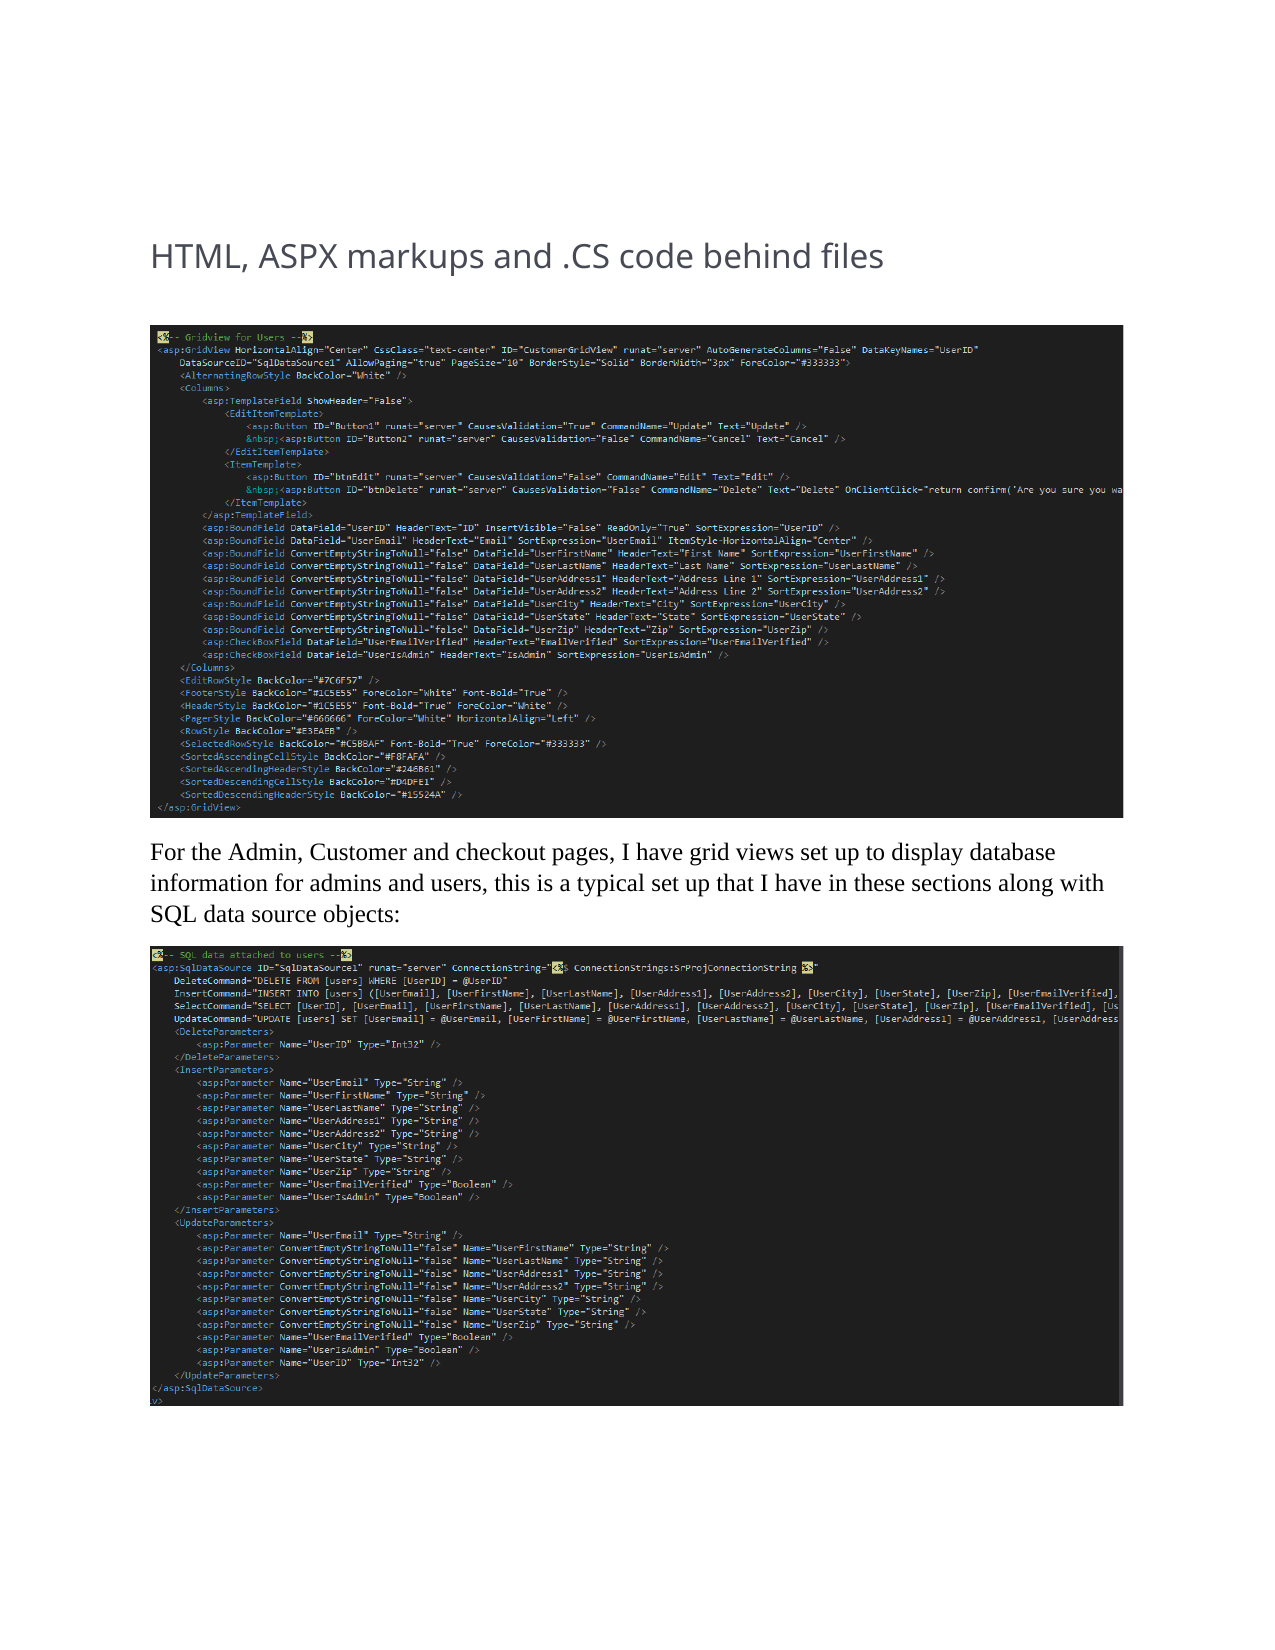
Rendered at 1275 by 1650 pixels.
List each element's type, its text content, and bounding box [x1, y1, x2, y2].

picture [150, 325, 1124, 818]
subtitle HTML, ASPX markups and .CS code behind files [150, 232, 1125, 278]
picture [150, 946, 1124, 1406]
text For the Admin, Customer and checkout pages, I have grid views set up to display database information for admins and users, this is a typical set up that I have in these sections along with SQL data source objects: [150, 837, 1125, 928]
